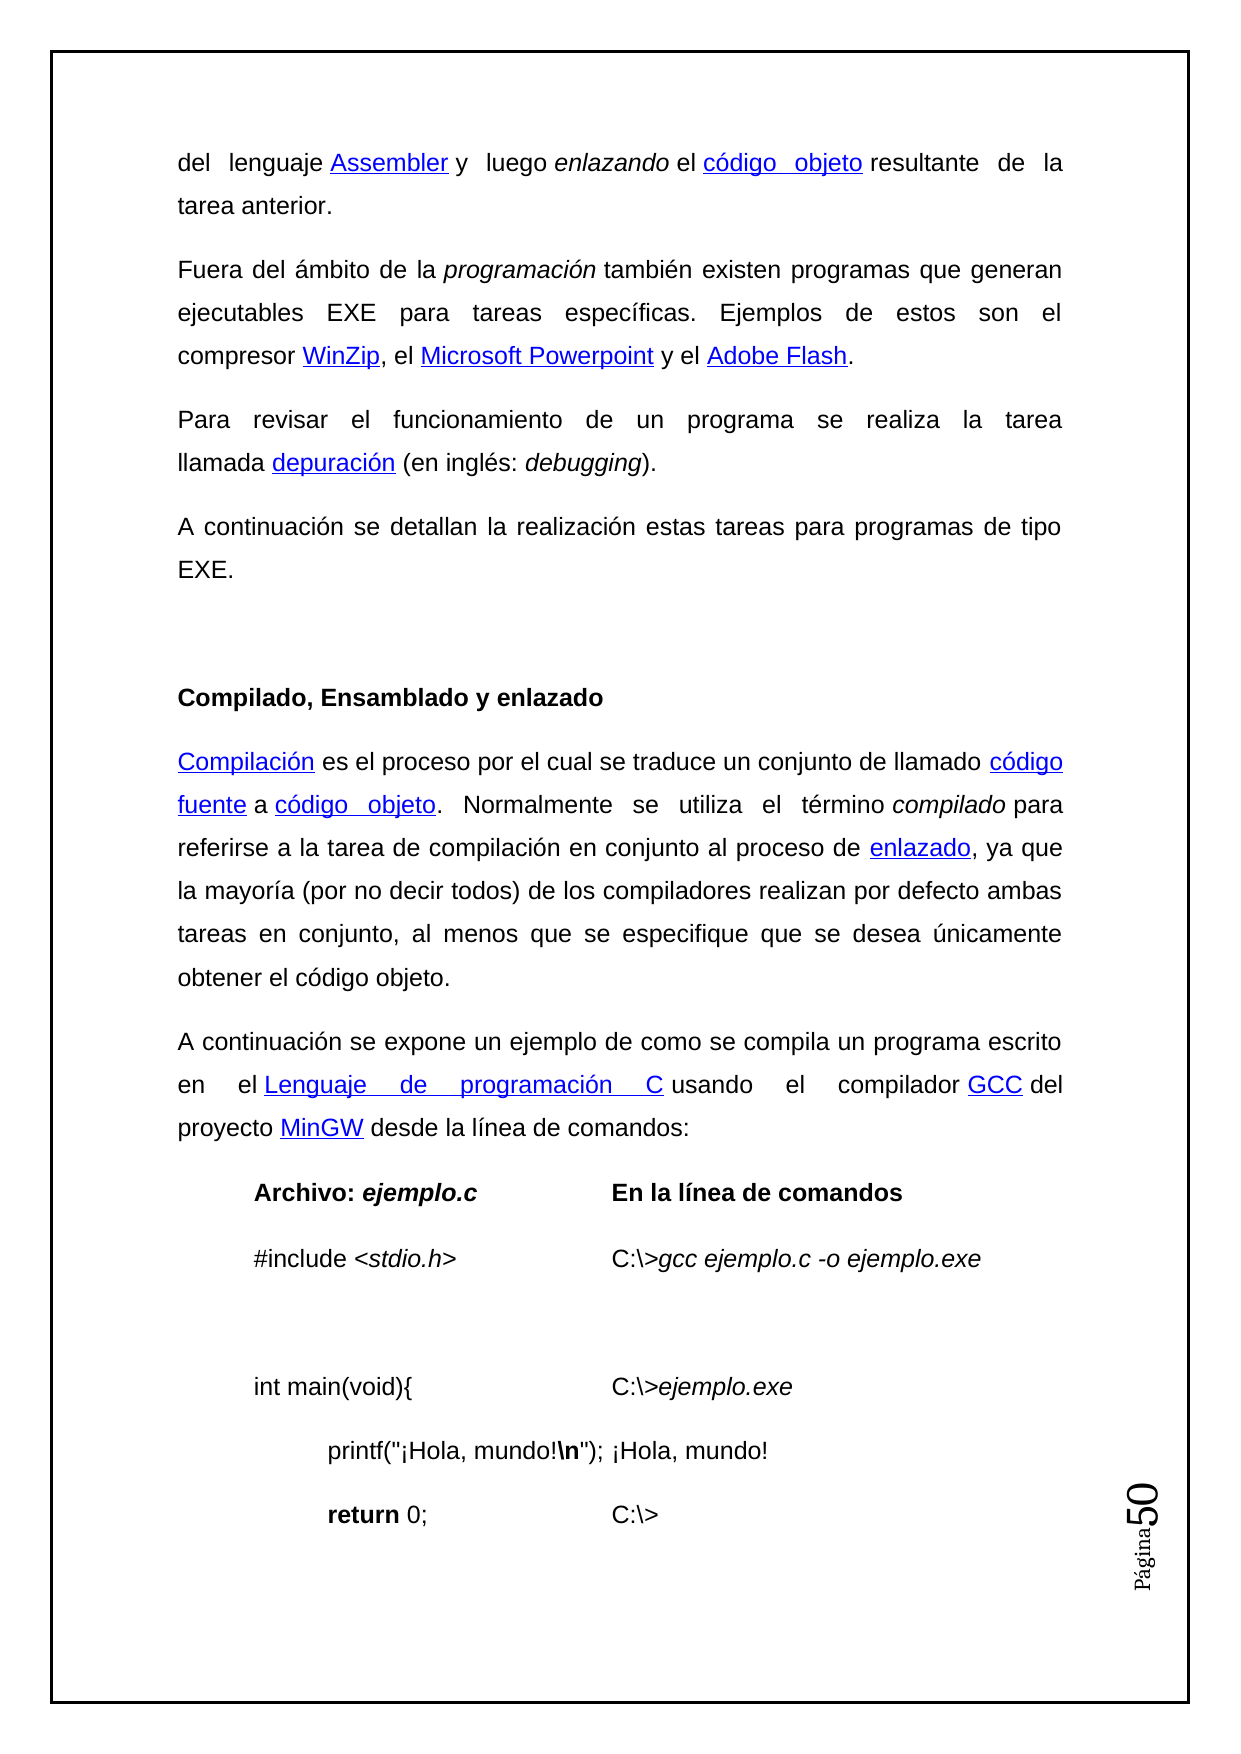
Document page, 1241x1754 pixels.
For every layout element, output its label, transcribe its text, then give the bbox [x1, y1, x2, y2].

text A continuación se detallan la realización estas tareas para programas de tipo EXE. [177, 512, 1063, 584]
table_header En la línea de comandos [610, 1177, 988, 1243]
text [177, 148, 1063, 219]
table_header Archivo: ejemplo.c [252, 1177, 610, 1243]
text Compilado, Ensamblado y enlazado [177, 683, 1063, 712]
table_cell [252, 1243, 610, 1564]
text Fuera del ámbito de la programación también existen programas que generan ejecutables EXE para tareas específicas. Ejemplos de estos son el compresor WinZip, el Microsoft Powerpoint y el Adobe Flash. [177, 255, 1063, 370]
text A continuación se expone un ejemplo de como se compila un programa escrito en el Lenguaje de programación C usando el compilador GCC del proyecto MinGW desde la línea de comandos: [177, 1027, 1063, 1142]
text Para revisar el funcionamiento de un programa se realiza la tarea llamada depuración (en inglés: debugging). [177, 405, 1063, 477]
text Compilación es el proceso por el cual se traduce un conjunto de llamado código fuente a código objeto. Normalmente se utiliza el término compilado para referirse a la tarea de compilación en conjunto al proceso de enlazado, ya que la mayoría (por no decir todos) de los compiladores realizan por defecto ambas tareas en conjunto, al menos que se especifique que se desea únicamente obtener el código objeto. [177, 747, 1063, 991]
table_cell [610, 1243, 988, 1564]
